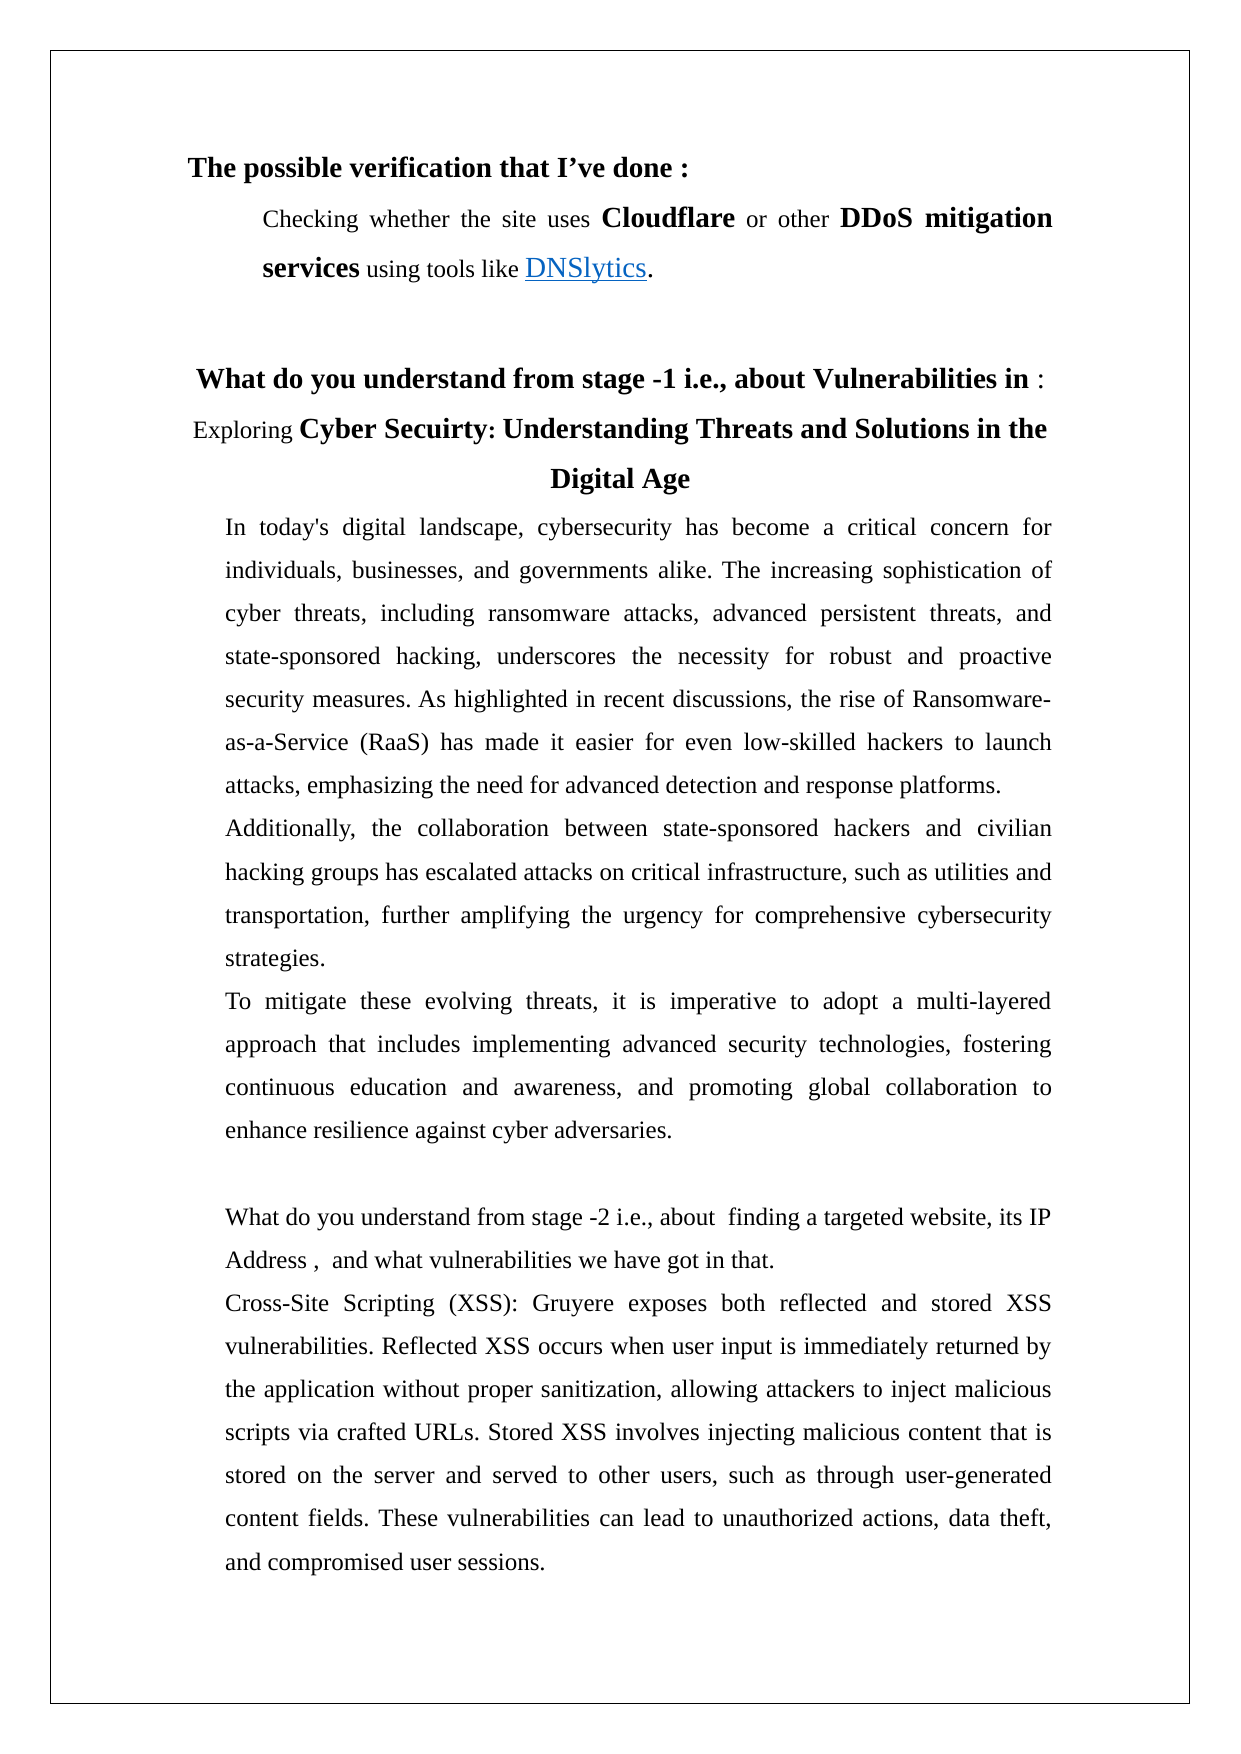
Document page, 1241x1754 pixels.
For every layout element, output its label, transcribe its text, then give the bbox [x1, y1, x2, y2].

list Additionally, the collaboration between state-sponsored hackers and civilian hacking groups has escalated attacks on critical infrastructure, such as utilities and transportation, further amplifying the urgency for comprehensive cybersecurity strategies. [225, 813, 1053, 972]
list Checking whether the site uses Cloudflare or other DDoS mitigation services using tools like DNSlytics. [262, 200, 1053, 284]
list What do you understand from stage -2 i.e., about finding a targeted website, its IP Address , and what vulnerabilities we have got in that. [225, 1202, 1053, 1273]
list Cross-Site Scripting (XSS): Gruyere exposes both reflected and stored XSS vulnerabilities. Reflected XSS occurs when user input is immediately returned by the application without proper sanitization, allowing attackers to inject malicious scripts via crafted URLs. Stored XSS involves injecting malicious content that is stored on the server and served to other users, such as through user-generated content fields. These vulnerabilities can lead to unauthorized actions, data theft, and compromised user sessions. [225, 1288, 1053, 1575]
text The possible verification that I’ve done : [187, 150, 1053, 183]
list In today's digital landscape, cybersecurity has become a critical concern for individuals, businesses, and governments alike. The increasing sophistication of cyber threats, including ransomware attacks, advanced persistent threats, and state-sponsored hacking, underscores the necessity for robust and proactive security measures. As highlighted in recent discussions, the rise of Ransomware-as-a-Service (RaaS) has made it easier for even low-skilled hackers to launch attacks, emphasizing the need for advanced detection and response platforms. [225, 512, 1053, 799]
text What do you understand from stage -1 i.e., about Vulnerabilities in : Exploring Cyber Secuirty: Understanding Threats and Solutions in the Digital Age [187, 361, 1053, 495]
list To mitigate these evolving threats, it is imperative to adopt a multi-layered approach that includes implementing advanced security technologies, fostering continuous education and awareness, and promoting global collaboration to enhance resilience against cyber adversaries. [225, 986, 1053, 1144]
